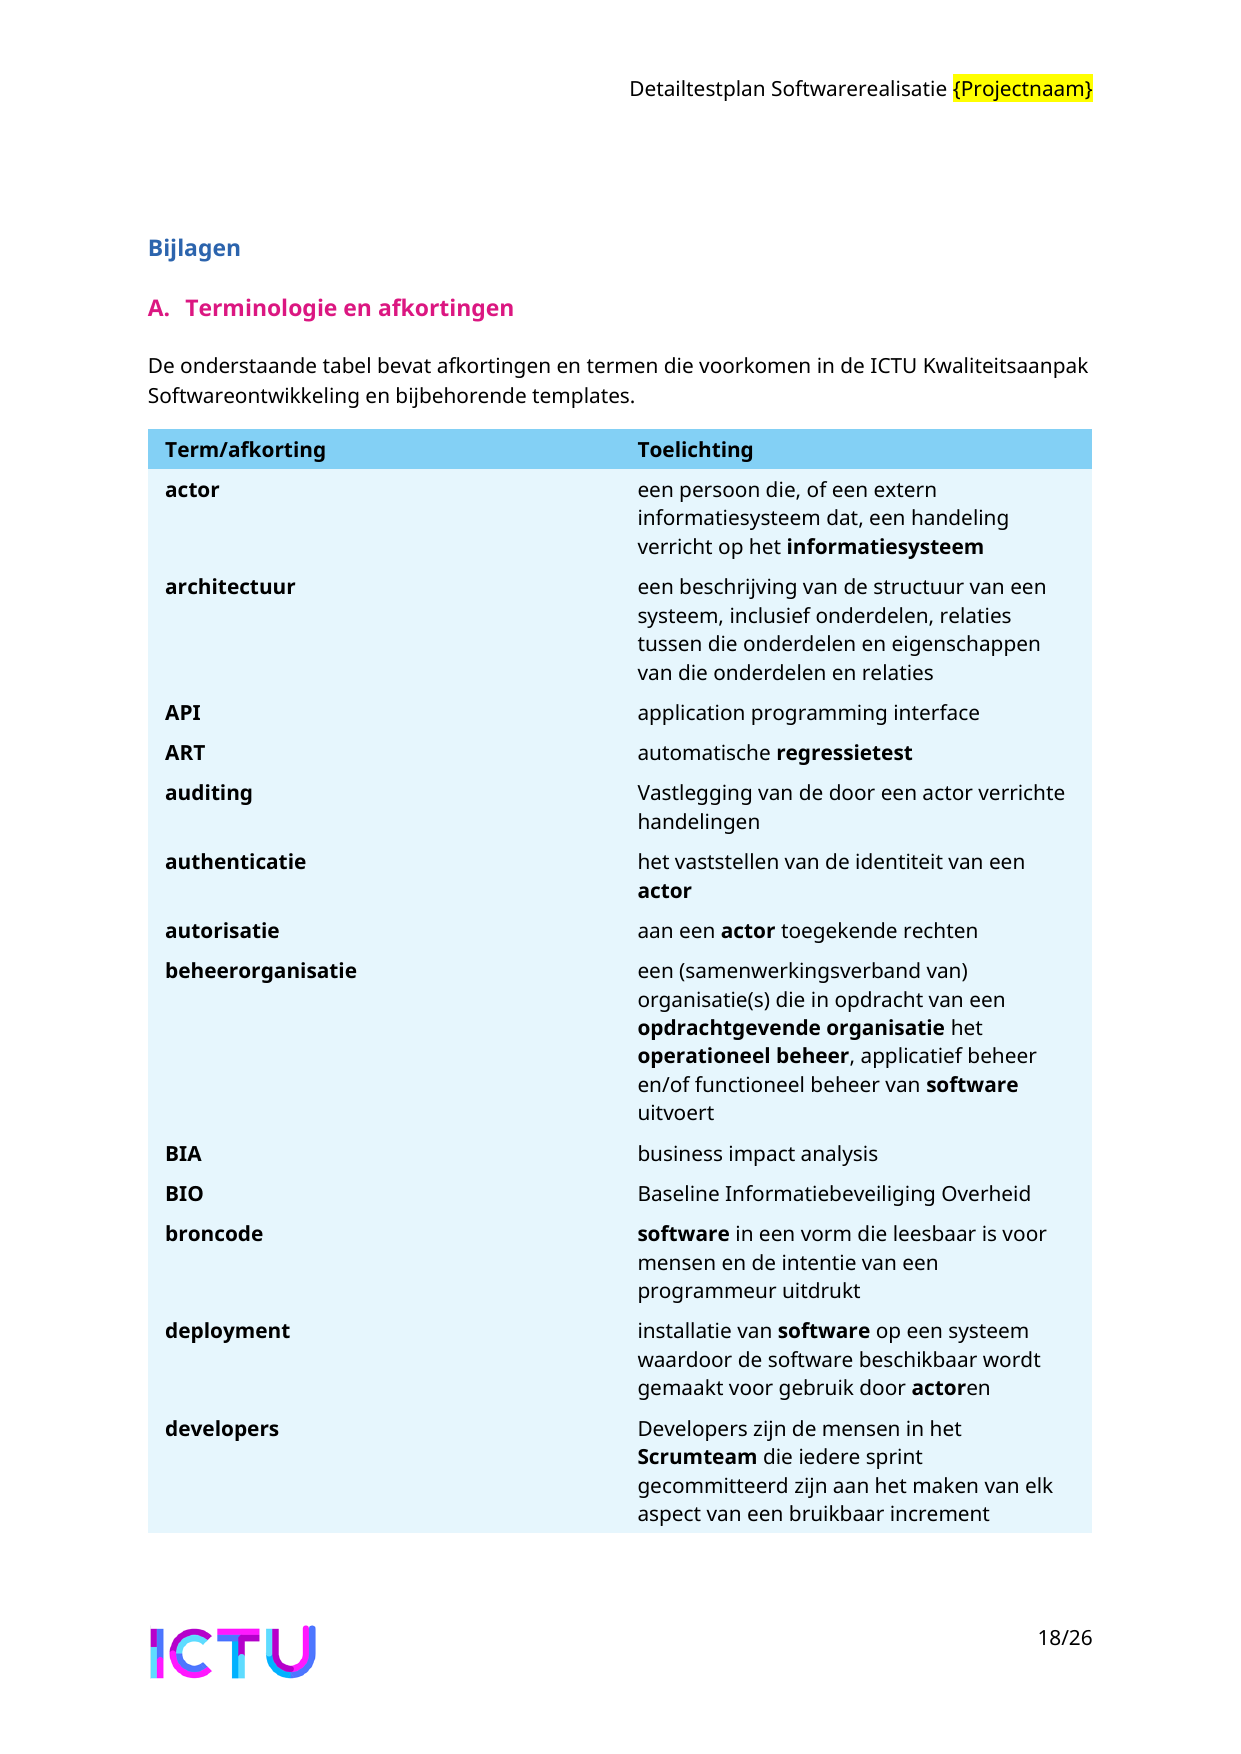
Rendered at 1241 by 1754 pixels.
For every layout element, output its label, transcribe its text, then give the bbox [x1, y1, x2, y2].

table_cell automatische regressietest [620, 732, 1092, 773]
picture [148, 1623, 319, 1683]
table_cell Baseline Informatiebeveiliging Overheid [620, 1173, 1092, 1213]
table_cell actor [148, 469, 620, 566]
table_cell BIO [148, 1173, 620, 1213]
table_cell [620, 1408, 1092, 1533]
table_cell beheerorganisatie [148, 950, 620, 1133]
table_cell auditing [148, 773, 620, 841]
table_cell aan een actor toegekende rechten [620, 910, 1092, 950]
table_cell application programming interface [620, 692, 1092, 732]
text Terminologie en afkortingen [148, 292, 1092, 323]
table_cell business impact analysis [620, 1133, 1092, 1173]
table_cell architectuur [148, 566, 620, 692]
text Bijlagen [148, 232, 1092, 263]
table_cell een persoon die, of een extern informatiesysteem dat, een handeling verricht op het informatiesysteem [620, 469, 1092, 566]
table_cell autorisatie [148, 910, 620, 950]
table_cell installatie van software op een systeem waardoor de software beschikbaar wordt gemaakt voor gebruik door actoren [620, 1311, 1092, 1408]
table_cell het vaststellen van de identiteit van een actor [620, 841, 1092, 910]
table_cell authenticatie [148, 841, 620, 910]
table_cell ART [148, 732, 620, 773]
table_cell deployment [148, 1311, 620, 1408]
table_cell API [148, 692, 620, 732]
table_cell BIA [148, 1133, 620, 1173]
table_header Term/afkorting [148, 429, 620, 469]
table_cell een (samenwerkingsverband van) organisatie(s) die in opdracht van een opdrachtgevende organisatie het operationeel beheer, applicatief beheer en/of functioneel beheer van software uitvoert [620, 950, 1092, 1133]
table_cell broncode [148, 1214, 620, 1311]
table_cell developers [148, 1408, 620, 1533]
table_header Toelichting [620, 429, 1092, 469]
table_cell Vastlegging van de door een actor verrichte handelingen [620, 773, 1092, 841]
table_cell software in een vorm die leesbaar is voor mensen en de intentie van een programmeur uitdrukt [620, 1214, 1092, 1311]
text De onderstaande tabel bevat afkortingen en termen die voorkomen in de ICTU Kwaliteitsaanpak Softwareontwikkeling en bijbehorende templates. [148, 351, 1092, 410]
table_cell een beschrijving van de structuur van een systeem, inclusief onderdelen, relaties tussen die onderdelen en eigenschappen van die onderdelen en relaties [620, 566, 1092, 692]
